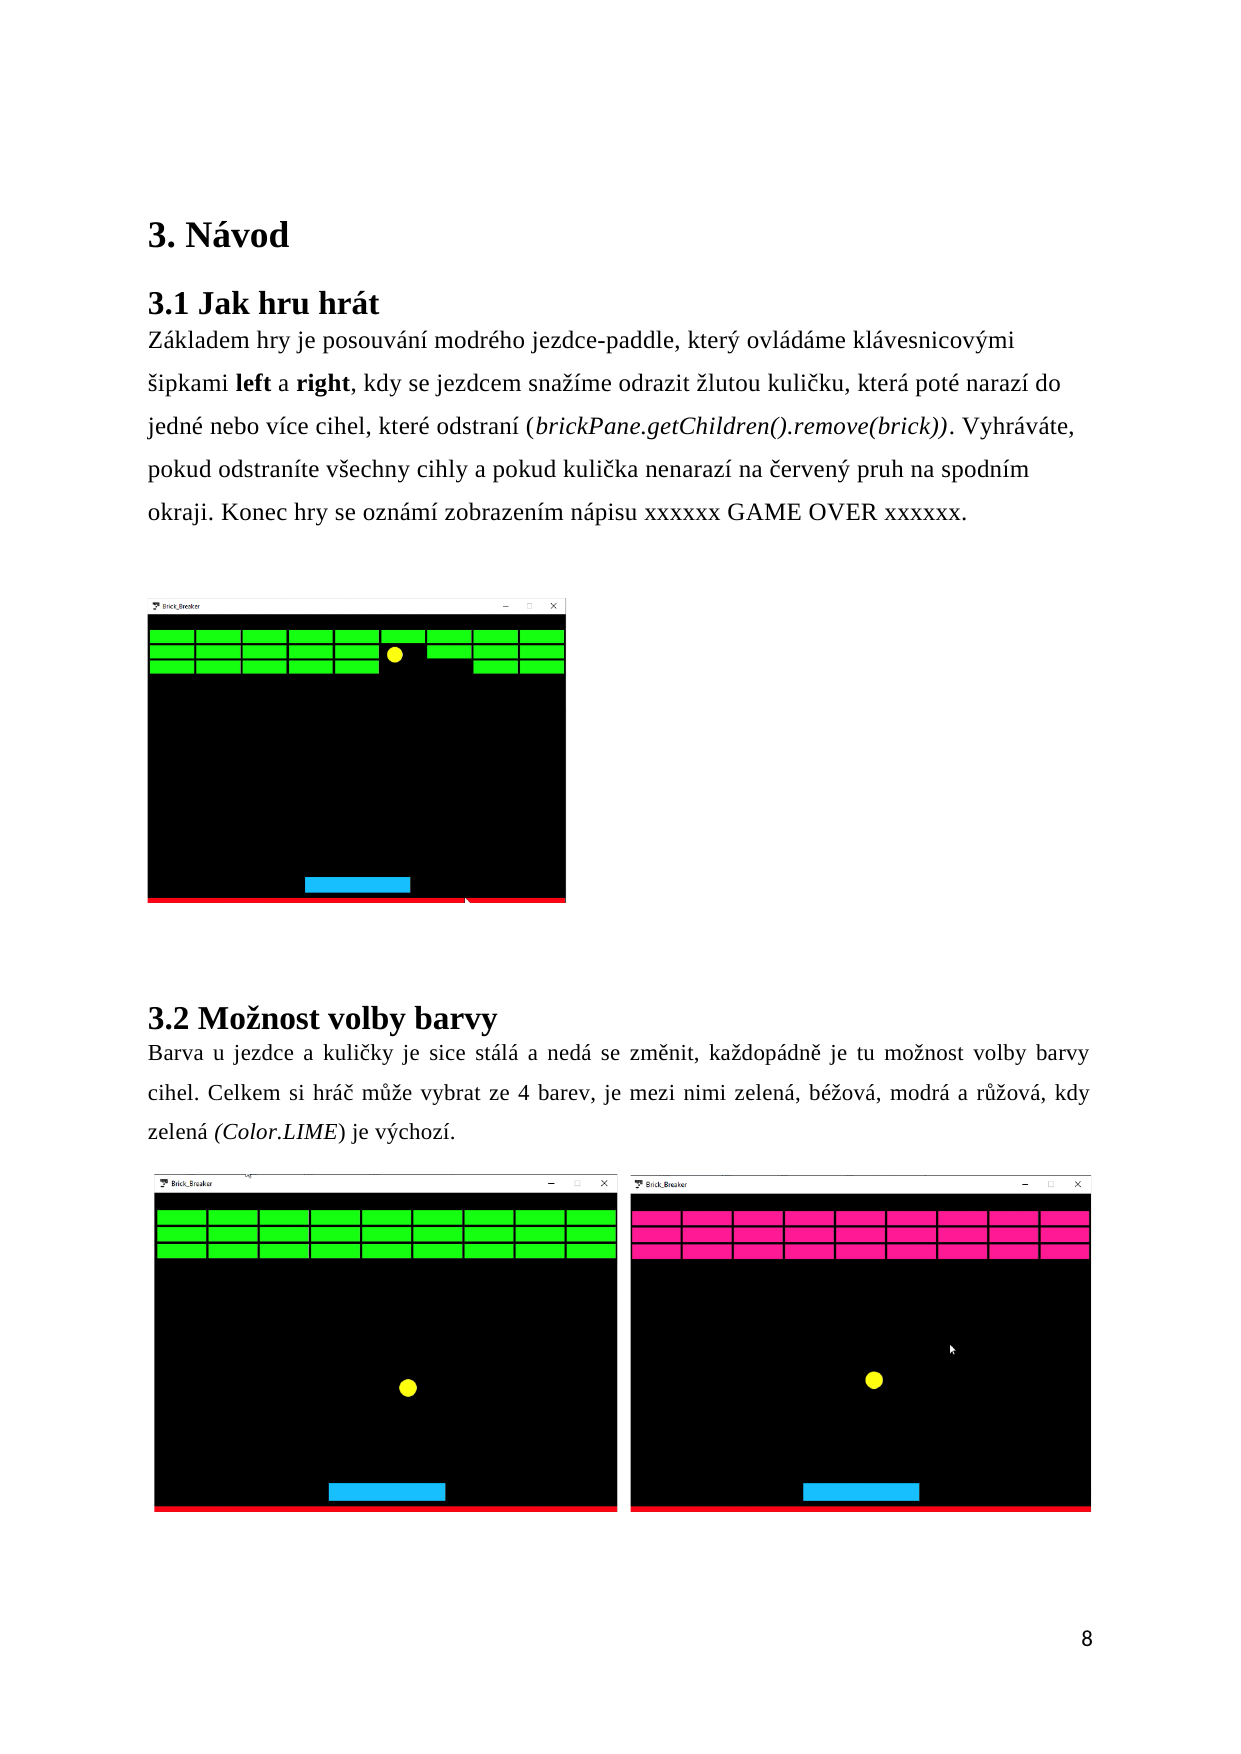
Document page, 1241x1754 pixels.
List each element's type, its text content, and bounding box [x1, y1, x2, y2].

text Základem hry je posouvání modrého jezdce-paddle, který ovládáme klávesnicovými šipkami left a right, kdy se jezdcem snažíme odrazit žlutou kuličku, která poté narazí do jedné nebo více cihel, které odstraní (brickPane.getChildren().remove(brick)). Vyhráváte, pokud odstraníte všechny cihly a pokud kulička nenarazí na červený pruh na spodním okraji. Konec hry se oznámí zobrazením nápisu xxxxxx GAME OVER xxxxxx. [148, 325, 1093, 568]
picture [147, 598, 567, 903]
picture [154, 1174, 618, 1512]
text 3. Návod [148, 212, 1093, 255]
text 3.1 Jak hru hrát [148, 284, 1093, 322]
text Barva u jezdce a kuličky je sice stálá a nedá se změnit, každopádně je tu možnost volby barvy cihel. Celkem si hráč může vybrat ze 4 barev, je mezi nimi zelená, béžová, modrá a růžová, kdy zelená (Color.LIME) je výchozí. [148, 1039, 1093, 1145]
picture [630, 1175, 1092, 1512]
text 3.2 Možnost volby barvy [148, 998, 1093, 1036]
